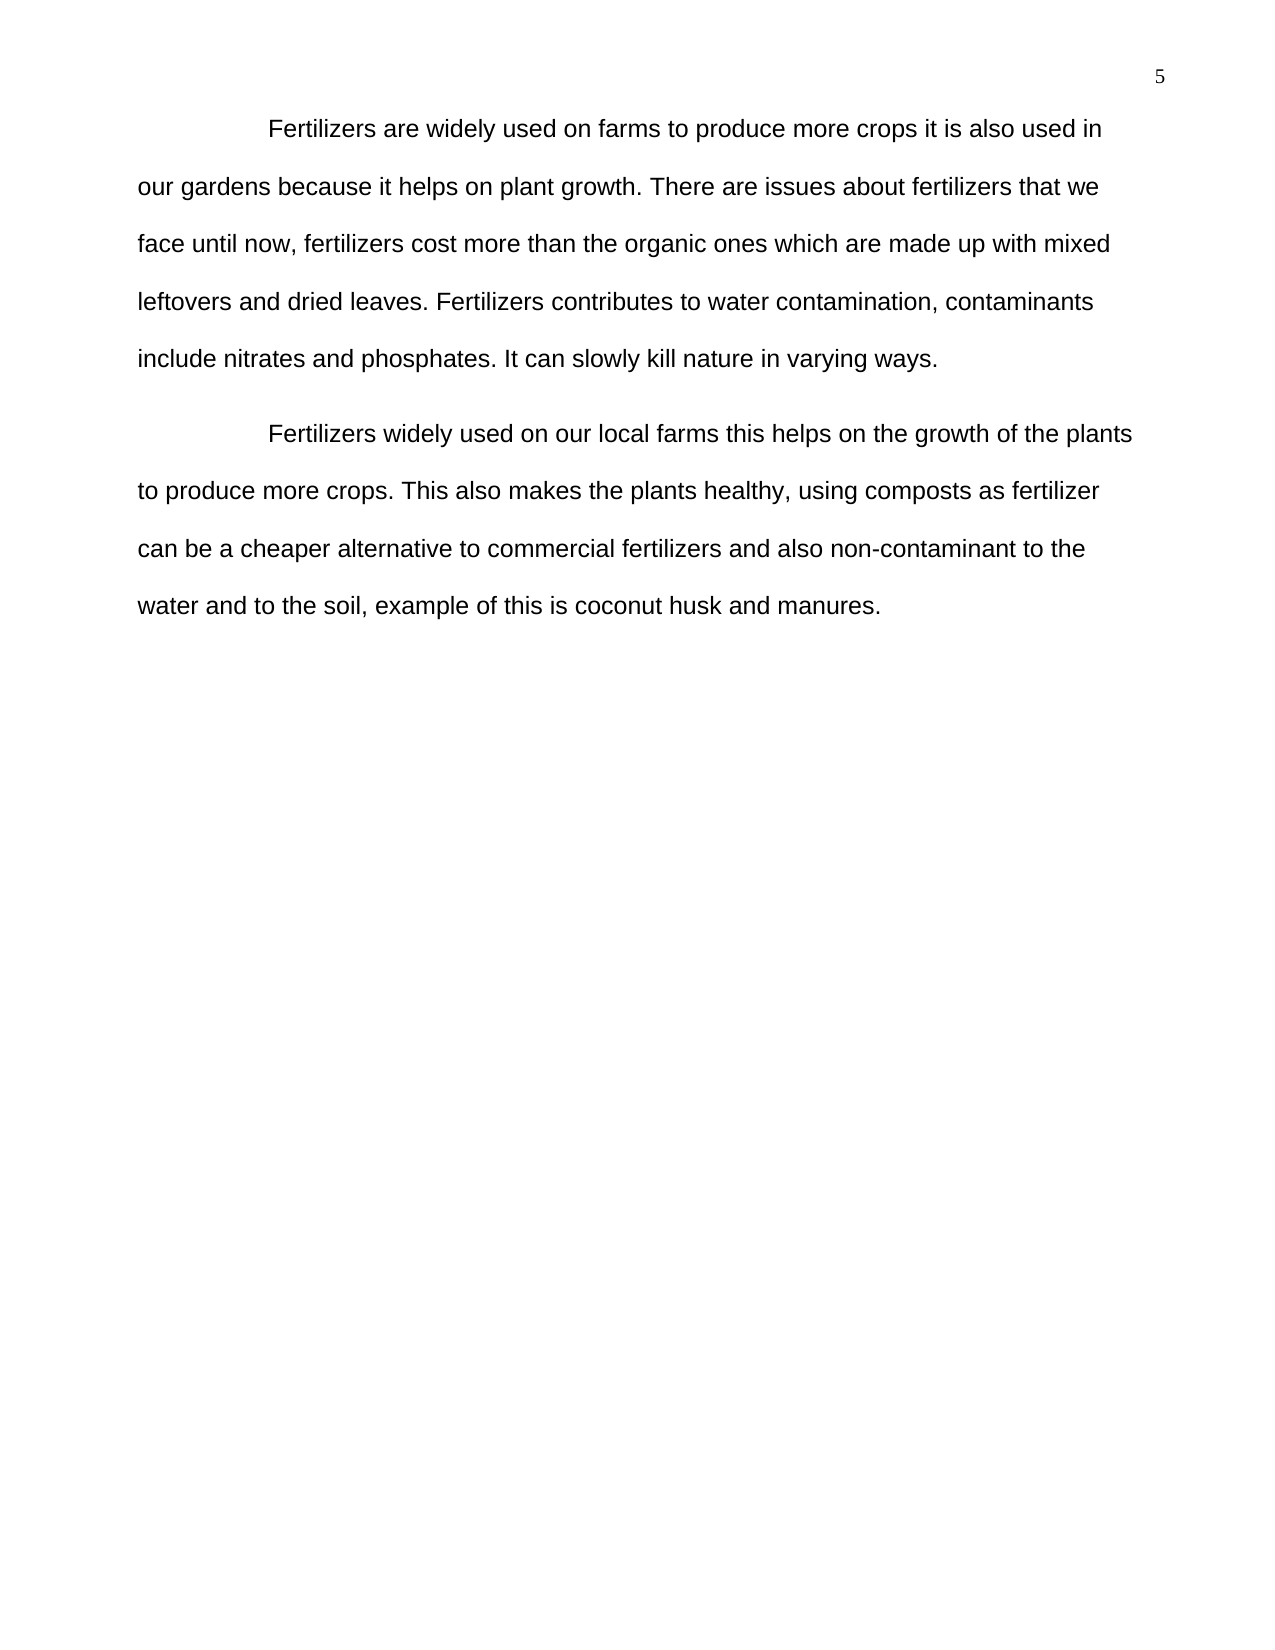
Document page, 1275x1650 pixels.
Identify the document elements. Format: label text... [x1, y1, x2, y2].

text Fertilizers widely used on our local farms this helps on the growth of the plants to produce more crops. This also makes the plants healthy, using composts as fertilizer can be a cheaper alternative to commercial fertilizers and also non-contaminant to the water and to the soil, example of this is coconut husk and manures. [137, 418, 1139, 620]
text Fertilizers are widely used on farms to produce more crops it is also used in our gardens because it helps on plant growth. There are issues about fertilizers that we face until now, fertilizers cost more than the organic ones which are made up with mixed leftovers and dried leaves. Fertilizers contributes to water contamination, contaminants include nitrates and phosphates. It can slowly kill nature in varying ways. [137, 114, 1139, 373]
